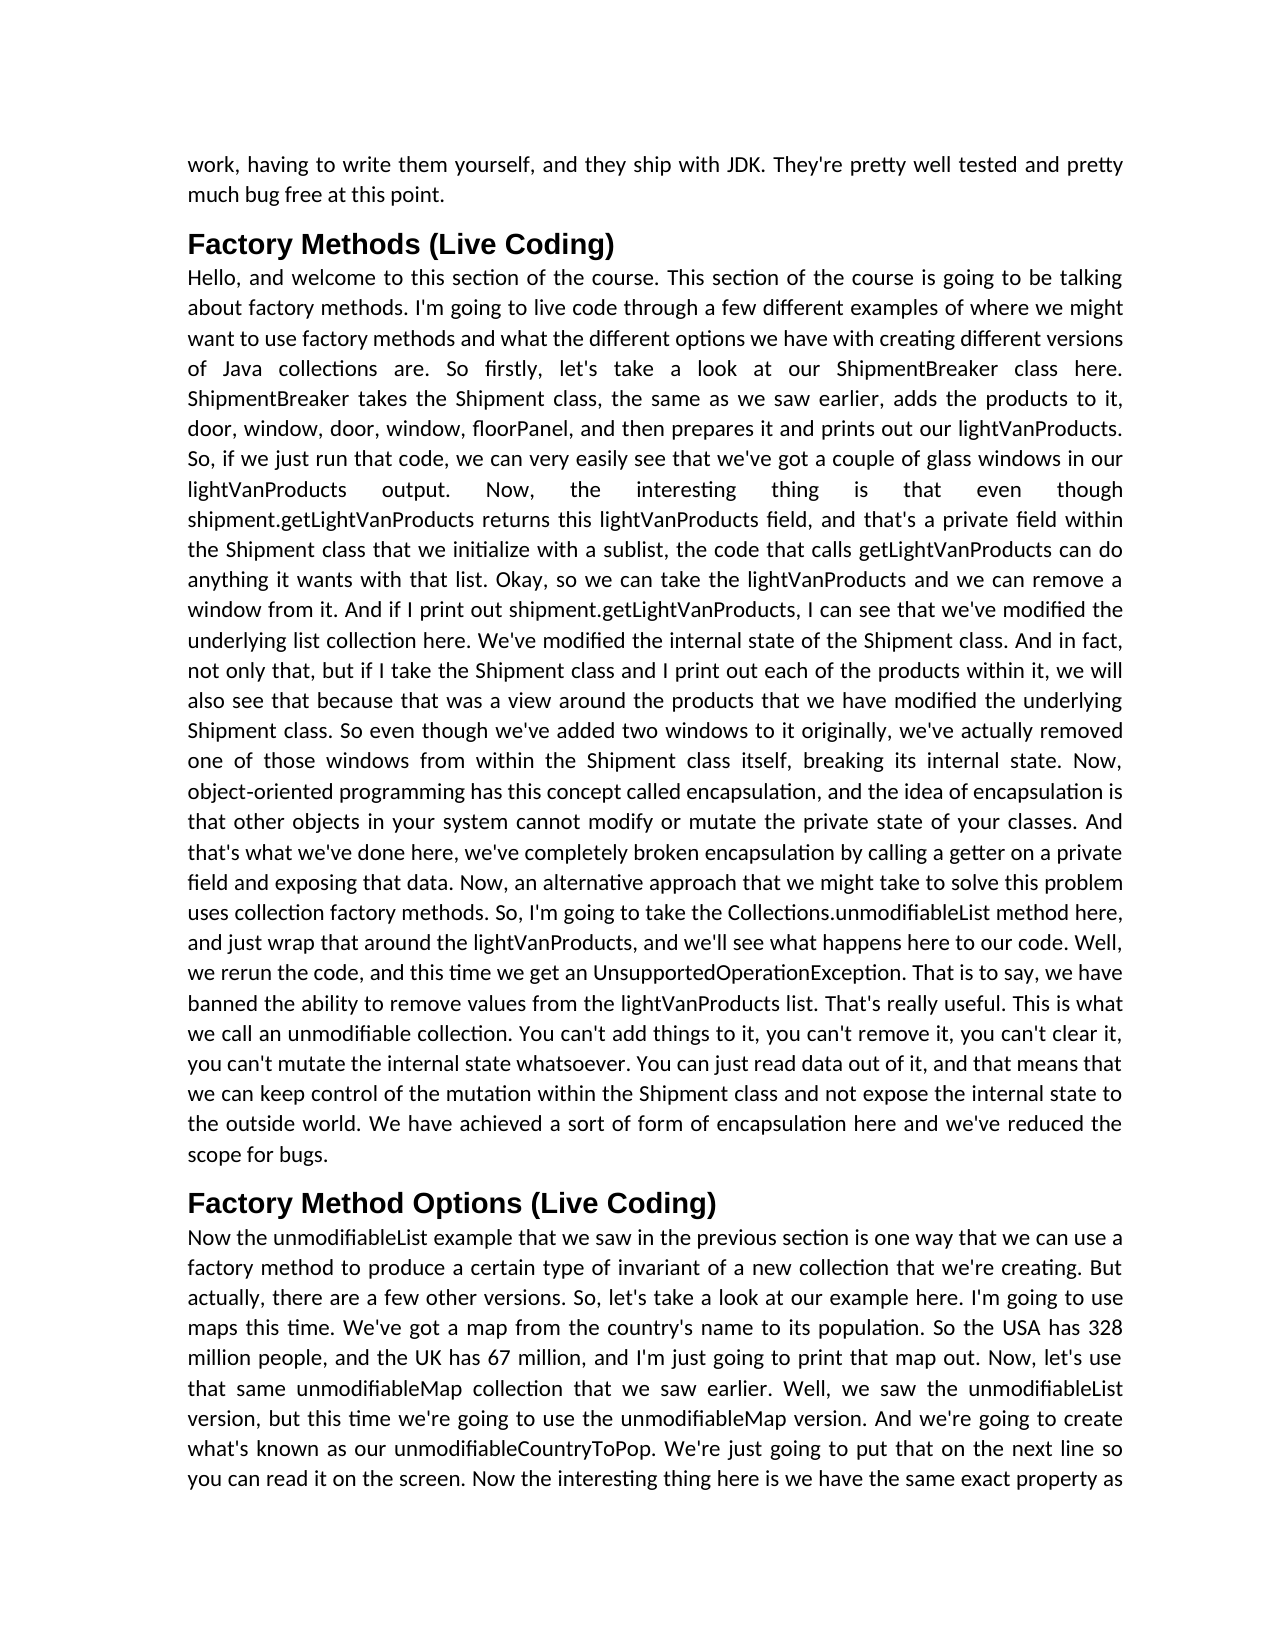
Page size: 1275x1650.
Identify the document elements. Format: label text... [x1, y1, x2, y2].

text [187, 1223, 1125, 1492]
subtitle Factory Method Options (Live Coding) [187, 1187, 1125, 1220]
text Hello, and welcome to this section of the course. This section of the course is going to be talking about factory methods. I'm going to live code through a few different examples of where we might want to use factory methods and what the different options we have with creating different versions of Java collections are. So firstly, let's take a look at our ShipmentBreaker class here. ShipmentBreaker takes the Shipment class, the same as we saw earlier, adds the products to it, door, window, door, window, floorPanel, and then prepares it and prints out our lightVanProducts. So, if we just run that code, we can very easily see that we've got a couple of glass windows in our lightVanProducts output. Now, the interesting thing is that even though shipment.getLightVanProducts returns this lightVanProducts field, and that's a private field within the Shipment class that we initialize with a sublist, the code that calls getLightVanProducts can do anything it wants with that list. Okay, so we can take the lightVanProducts and we can remove a window from it. And if I print out shipment.getLightVanProducts, I can see that we've modified the underlying list collection here. We've modified the internal state of the Shipment class. And in fact, not only that, but if I take the Shipment class and I print out each of the products within it, we will also see that because that was a view around the products that we have modified the underlying Shipment class. So even though we've added two windows to it originally, we've actually removed one of those windows from within the Shipment class itself, breaking its internal state. Now, object‑oriented programming has this concept called encapsulation, and the idea of encapsulation is that other objects in your system cannot modify or mutate the private state of your classes. And that's what we've done here, we've completely broken encapsulation by calling a getter on a private field and exposing that data. Now, an alternative approach that we might take to solve this problem uses collection factory methods. So, I'm going to take the Collections.unmodifiableList method here, and just wrap that around the lightVanProducts, and we'll see what happens here to our code. Well, we rerun the code, and this time we get an UnsupportedOperationException. That is to say, we have banned the ability to remove values from the lightVanProducts list. That's really useful. This is what we call an unmodifiable collection. You can't add things to it, you can't remove it, you can't clear it, you can't mutate the internal state whatsoever. You can just read data out of it, and that means that we can keep control of the mutation within the Shipment class and not expose the internal state to the outside world. We have achieved a sort of form of encapsulation here and we've reduced the scope for bugs. [187, 263, 1125, 1168]
subtitle Factory Methods (Live Coding) [187, 227, 1125, 261]
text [187, 150, 1125, 208]
